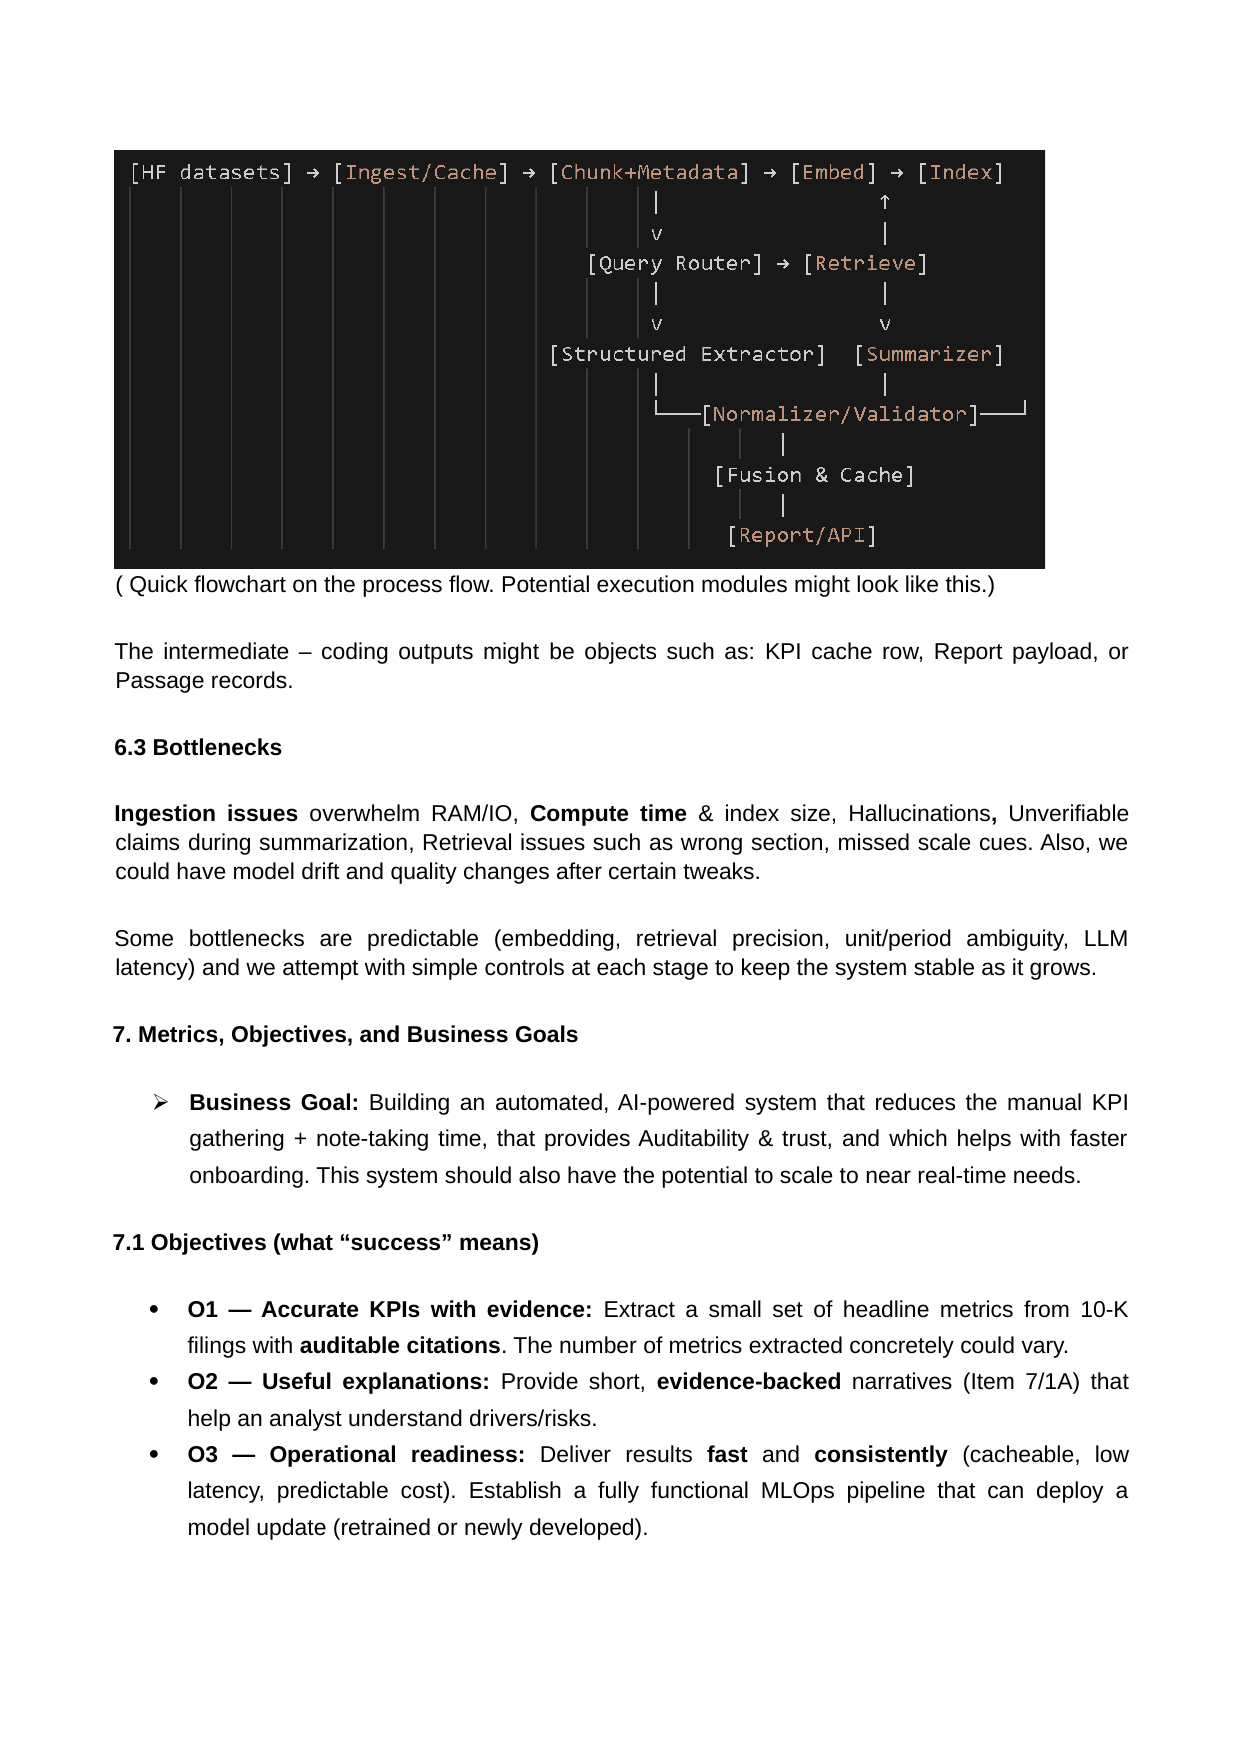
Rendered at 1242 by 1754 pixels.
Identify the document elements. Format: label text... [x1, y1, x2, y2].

text Some bottlenecks are predictable (embedding, retrieval precision, unit/period ambiguity, LLM latency) and we attempt with simple controls at each stage to keep the system stable as it grows. [114, 925, 1129, 980]
list O2 — Useful explanations: Provide short, evidence-backed narratives (Item 7/1A) that help an analyst understand drivers/risks. [150, 1368, 1129, 1431]
list O1 — Accurate KPIs with evidence: Extract a small set of headline metrics from 10-K filings with auditable citations. The number of metrics extracted concretely could vary. [150, 1296, 1129, 1358]
text 7.1 Objectives (what “success” means) [112, 1229, 1129, 1255]
text 6.3 Bottlenecks [114, 734, 1129, 760]
picture [114, 150, 1046, 569]
subtitle 7. Metrics, Objectives, and Business Goals [112, 1021, 1129, 1047]
text The intermediate – coding outputs might be objects such as: KPI cache row, Report payload, or Passage records. [114, 638, 1129, 693]
text Ingestion issues overwhelm RAM/IO, Compute time & index size, Hallucinations, Unverifiable claims during summarization, Retrieval issues such as wrong section, missed scale cues. Also, we could have model drift and quality changes after certain tweaks. [114, 800, 1129, 884]
list Business Goal: Building an automated, AI-powered system that reduces the manual KPI gathering + note-taking time, that provides Auditability & trust, and which helps with faster onboarding. This system should also have the potential to scale to near real-time needs. [152, 1089, 1129, 1188]
list O3 — Operational readiness: Deliver results fast and consistently (cacheable, low latency, predictable cost). Establish a fully functional MLOps pipeline that can deploy a model update (retrained or newly developed). [150, 1441, 1129, 1540]
